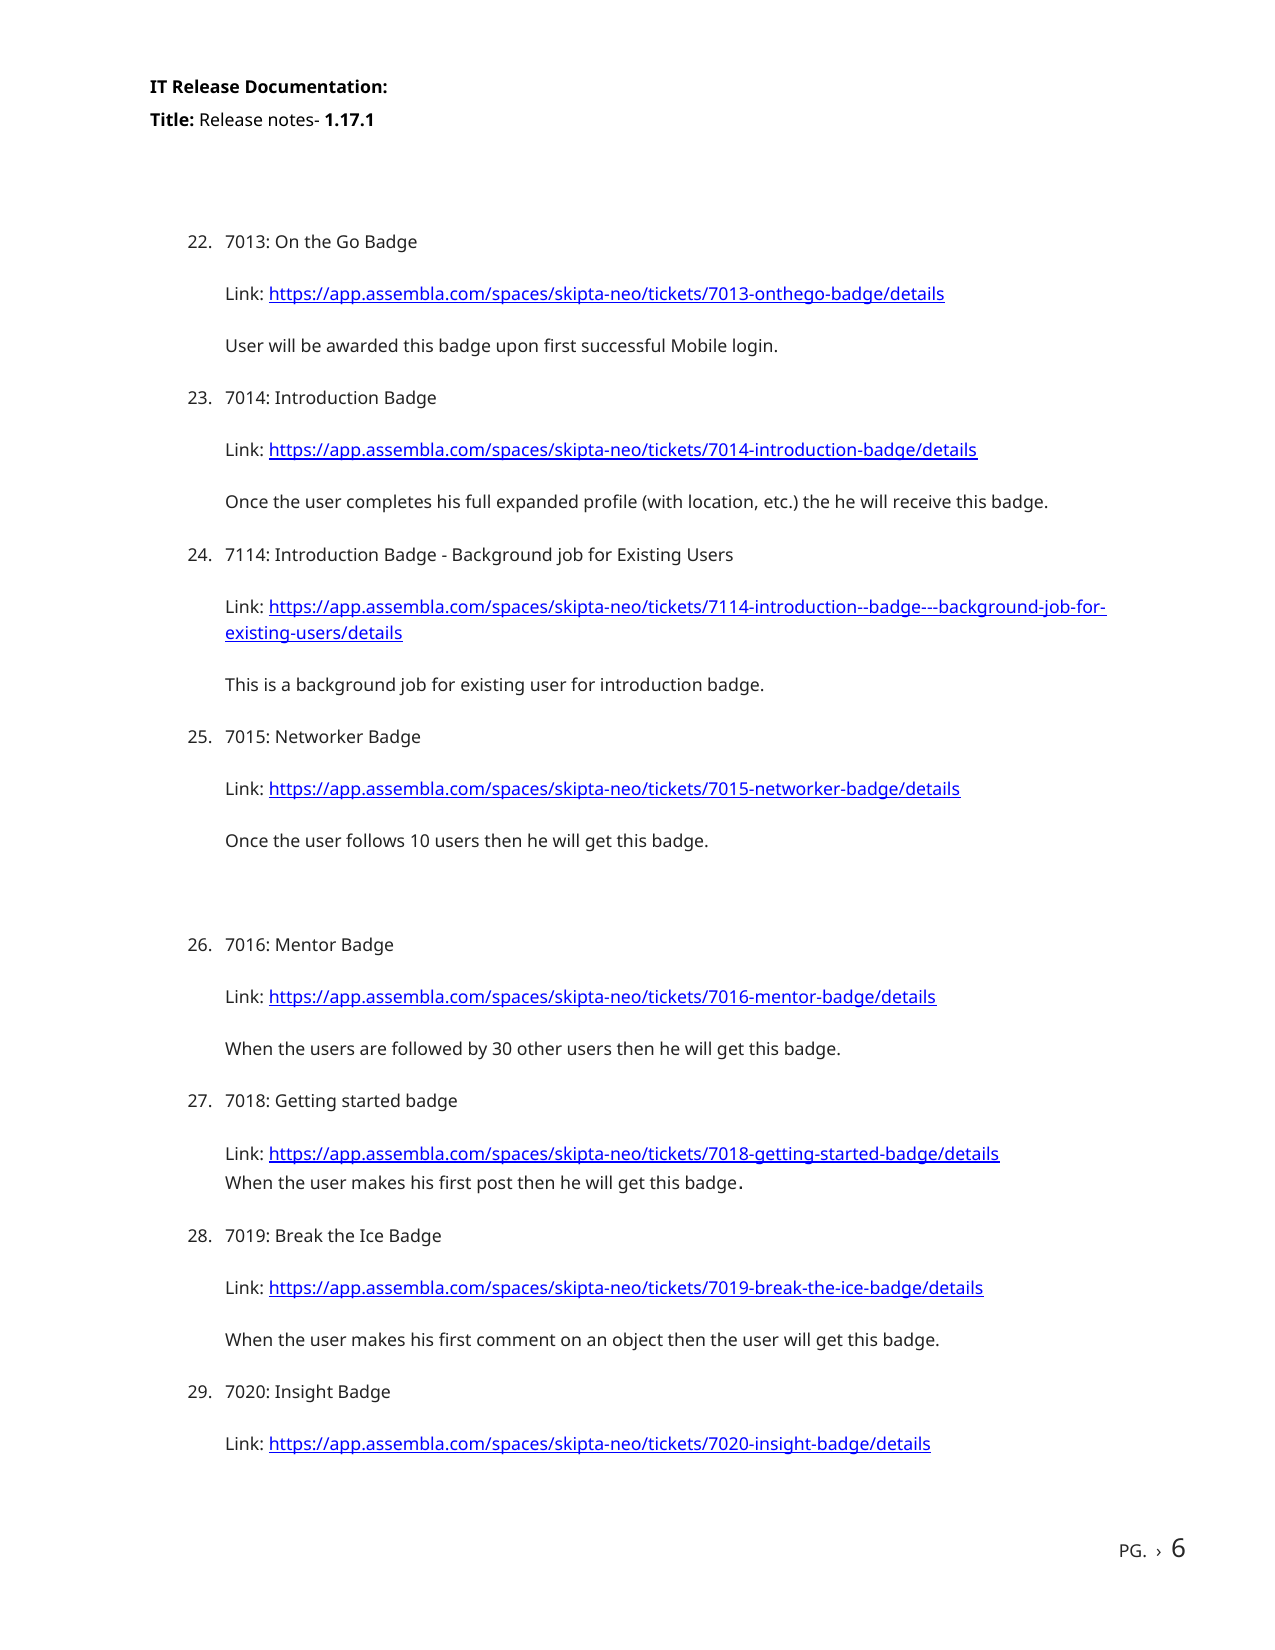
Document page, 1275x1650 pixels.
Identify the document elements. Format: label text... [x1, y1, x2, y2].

list Link: https://app.assembla.com/spaces/skipta-neo/tickets/7114-introduction--badge---background-job-for-existing-users/details [225, 594, 1125, 644]
list 7013: On the Go Badge [187, 229, 1125, 254]
list This is a background job for existing user for introduction badge. [225, 672, 1125, 696]
list 7020: Insight Badge [187, 1379, 1125, 1403]
list Link: https://app.assembla.com/spaces/skipta-neo/tickets/7020-insight-badge/details [225, 1431, 1125, 1456]
list 7015: Networker Badge [187, 724, 1125, 748]
list 7016: Mentor Badge [187, 933, 1125, 957]
list Once the user completes his full expanded profile (with location, etc.) the he will receive this badge. [225, 490, 1125, 514]
list Once the user follows 10 users then he will get this badge. [225, 828, 1125, 853]
list 7018: Getting started badge [187, 1089, 1125, 1113]
list 7114: Introduction Badge - Background job for Existing Users [187, 542, 1125, 566]
list Link: https://app.assembla.com/spaces/skipta-neo/tickets/7019-break-the-ice-badge/details [225, 1275, 1125, 1299]
list When the users are followed by 30 other users then he will get this badge. [225, 1037, 1125, 1061]
list 7019: Break the Ice Badge [187, 1223, 1125, 1247]
list Link: https://app.assembla.com/spaces/skipta-neo/tickets/7018-getting-started-badge/details [225, 1141, 1125, 1165]
list When the user makes his first comment on an object then the user will get this badge. [225, 1327, 1125, 1351]
list Link: https://app.assembla.com/spaces/skipta-neo/tickets/7014-introduction-badge/details [225, 438, 1125, 462]
list Link: https://app.assembla.com/spaces/skipta-neo/tickets/7015-networker-badge/details [225, 776, 1125, 801]
list When the user makes his first post then he will get this badge. [225, 1167, 1125, 1195]
list 7014: Introduction Badge [187, 386, 1125, 410]
list Link: https://app.assembla.com/spaces/skipta-neo/tickets/7016-mentor-badge/details [225, 985, 1125, 1009]
list User will be awarded this badge upon first successful Mobile login. [225, 334, 1125, 358]
list Link: https://app.assembla.com/spaces/skipta-neo/tickets/7013-onthego-badge/details [225, 282, 1125, 306]
